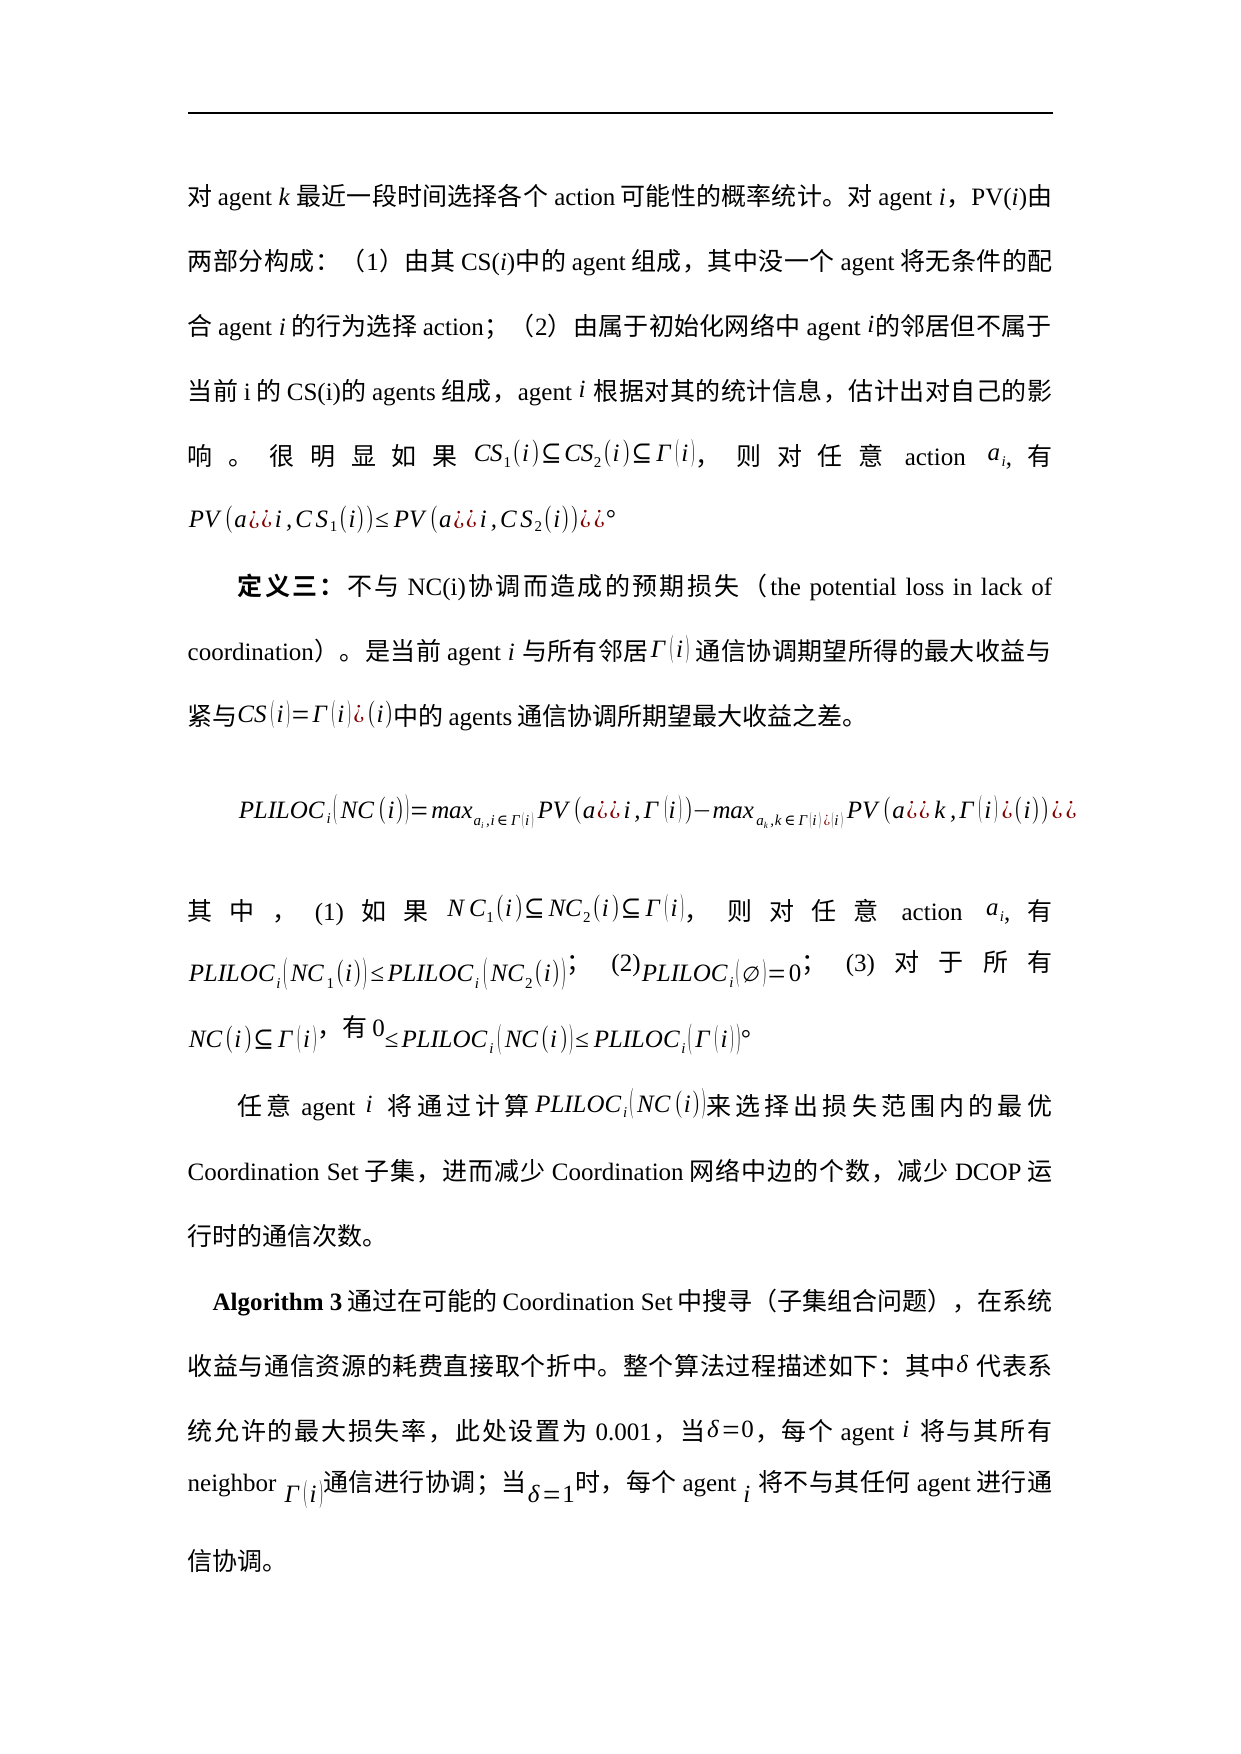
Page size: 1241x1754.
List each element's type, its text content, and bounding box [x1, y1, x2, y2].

text 其中，(1)如果，则对任意action ,有 ；(2)；(3)对于所有，有0。 [187, 877, 1053, 1072]
text Algorithm 3通过在可能的Coordination Set中搜寻（子集组合问题），在系统收益与通信资源的耗费直接取个折中。整个算法过程描述如下：其中 代表系统允许的最大损失率，此处设置为0.001，当，每个agent 将与其所有neighbor 通信进行协调；当时，每个agent 将不与其任何agent进行通信协调。 [187, 1267, 1053, 1592]
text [187, 162, 1053, 552]
text 任意agent 将通过计算来选择出损失范围内的最优Coordination Set子集，进而减少Coordination网络中边的个数，减少DCOP运行时的通信次数。 [187, 1072, 1053, 1267]
text 定义三：不与NC(i)协调而造成的预期损失（the potential loss in lack of coordination）。是当前agent i 与所有邻居 通信协调期望所得的最大收益与紧与中的agents通信协调所期望最大收益之差。 [187, 552, 1053, 747]
